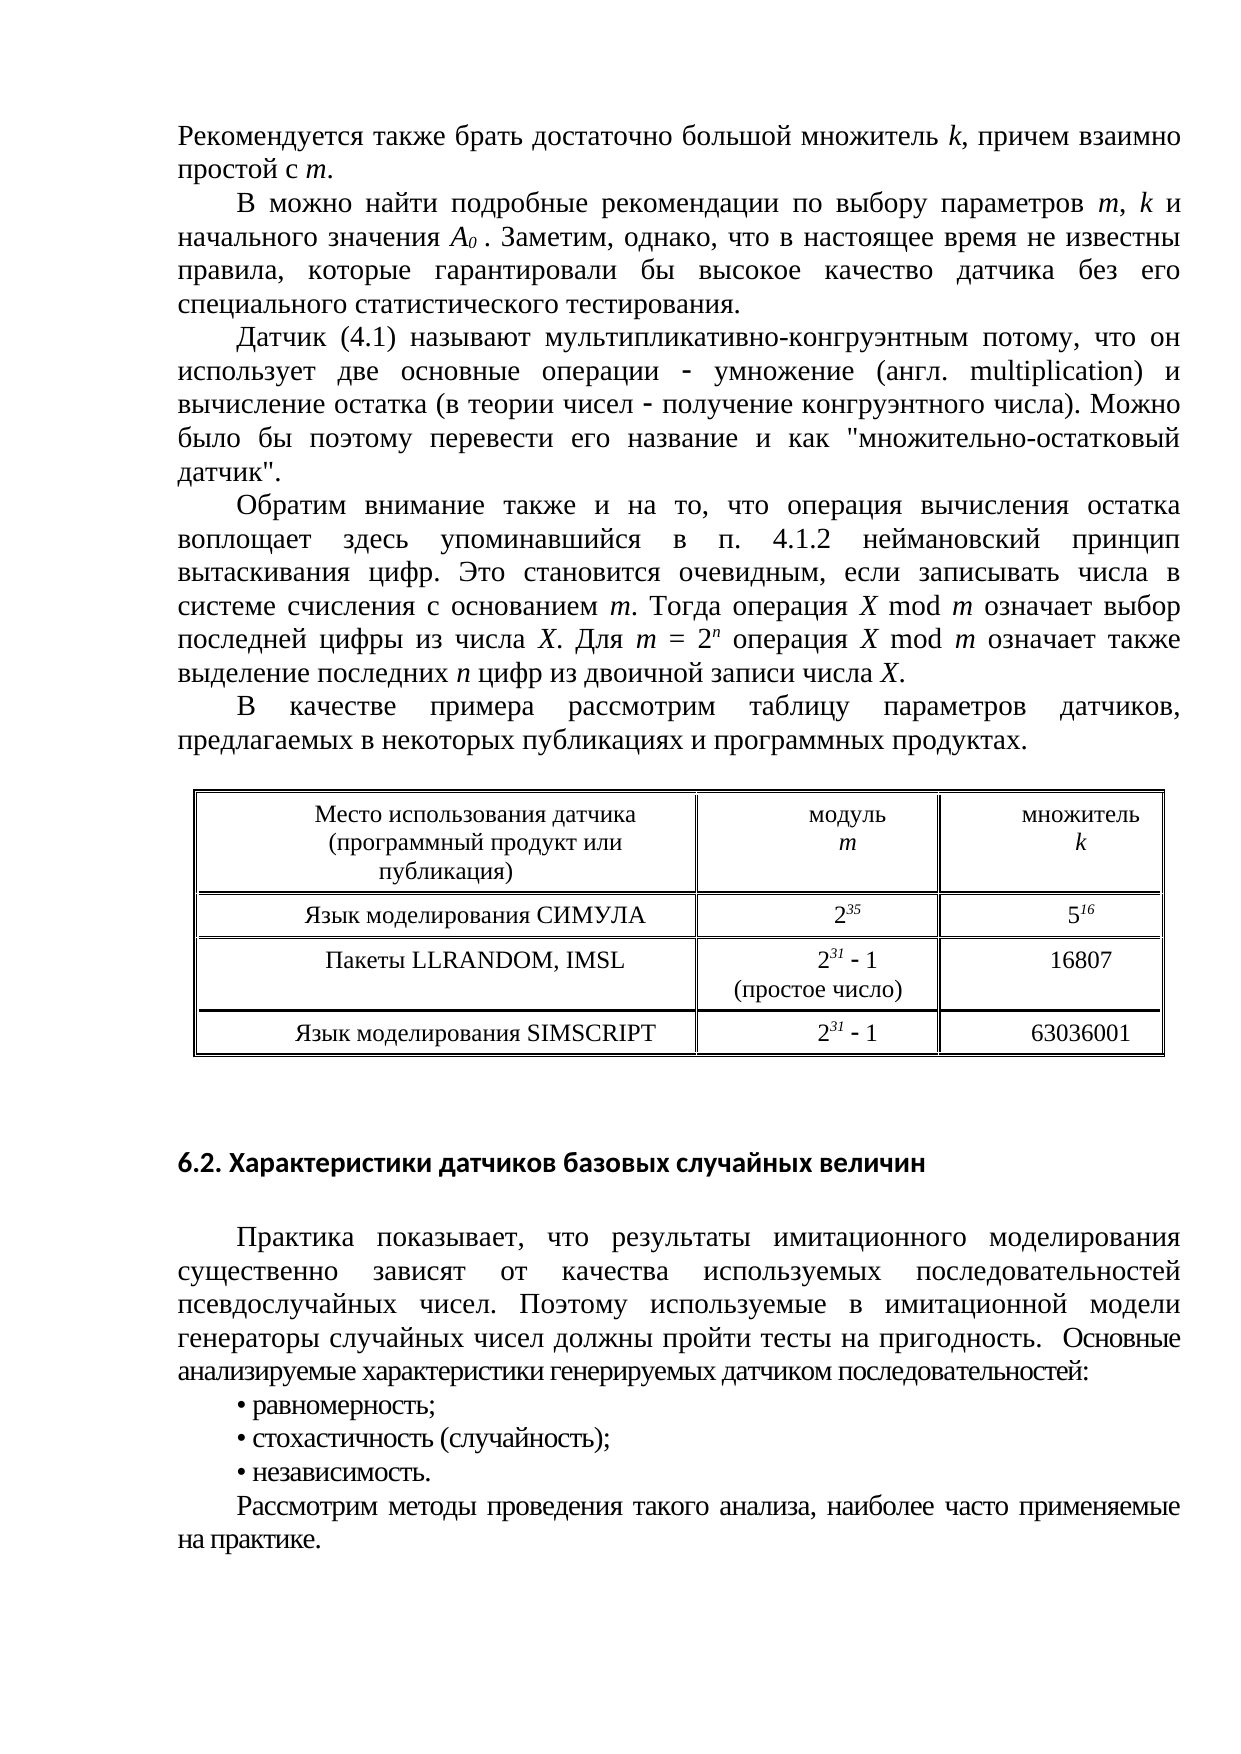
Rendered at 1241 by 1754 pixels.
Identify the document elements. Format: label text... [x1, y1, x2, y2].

table_cell Язык моделирования SIMSCRIPT [197, 1009, 697, 1053]
text В качестве примера рассмотрим таблицу параметров датчиков, предлагаемых в некоторых публикациях и программных продуктах. [177, 688, 1181, 756]
text • независимость. [177, 1454, 1181, 1488]
table_cell 235 [698, 895, 937, 936]
table_cell Язык моделирования СИМУЛА [197, 891, 695, 936]
text В можно найти подробные рекомендации по выбору параметров m, k и начального значения A0 . Заметим, однако, что в настоящее время не известны правила, которые гарантировали бы высокое качество датчика без его специального статистического тестирования. [177, 185, 1181, 319]
table_cell 63036001 [939, 1009, 1162, 1053]
table_cell 231  1 [697, 1009, 939, 1053]
table_cell 516 [941, 891, 1162, 936]
table_cell 231  1 (простое число) [698, 939, 937, 1009]
table_cell Пакеты LLRANDOM, IMSL [195, 936, 697, 1009]
text Практика показывает, что результаты имитационного моделирования существенно зависят от качества используемых последовательностей псевдослучайных чисел. Поэтому используемые в имитационной модели генераторы случайных чисел должны пройти тесты на пригодность. Основные анализируемые характеристики генерируемых датчиком последовательностей: [177, 1219, 1181, 1387]
subtitle 6.2. Характеристики датчиков базовых случайных величин [177, 1144, 1181, 1179]
table_header множитель k [939, 793, 1162, 891]
text • стохастичность (случайность); [177, 1421, 1181, 1454]
text • равномерность; [177, 1387, 1181, 1421]
text Датчик (4.1) называют мультипликативно-конгруэнтным потому, что он использует две основные операции  умножение (англ. multiplication) и вычисление остатка (в теории чисел  получение конгруэнтного числа). Можно было бы поэтому перевести его название и как "множительно-остатковый датчик". [177, 319, 1181, 487]
table_header Место использования датчика (программный продукт или публикация) [197, 793, 697, 891]
text Обратим внимание также и на то, что операция вычисления остатка воплощает здесь упоминавшийся в п. 4.1.2 неймановский принцип вытаскивания цифр. Это становится очевидным, если записывать числа в системе счисления с основанием m. Тогда операция X mod m означает выбор последней цифры из числа X. Для m = 2n операция X mod m означает также выделение последних n цифр из двоичной записи числа X. [177, 487, 1181, 688]
table_cell 16807 [939, 936, 1163, 1009]
table_header модуль m [697, 791, 939, 891]
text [177, 118, 1181, 185]
text Рассмотрим методы проведения такого анализа, наиболее часто применяемые на практике. [177, 1488, 1181, 1555]
